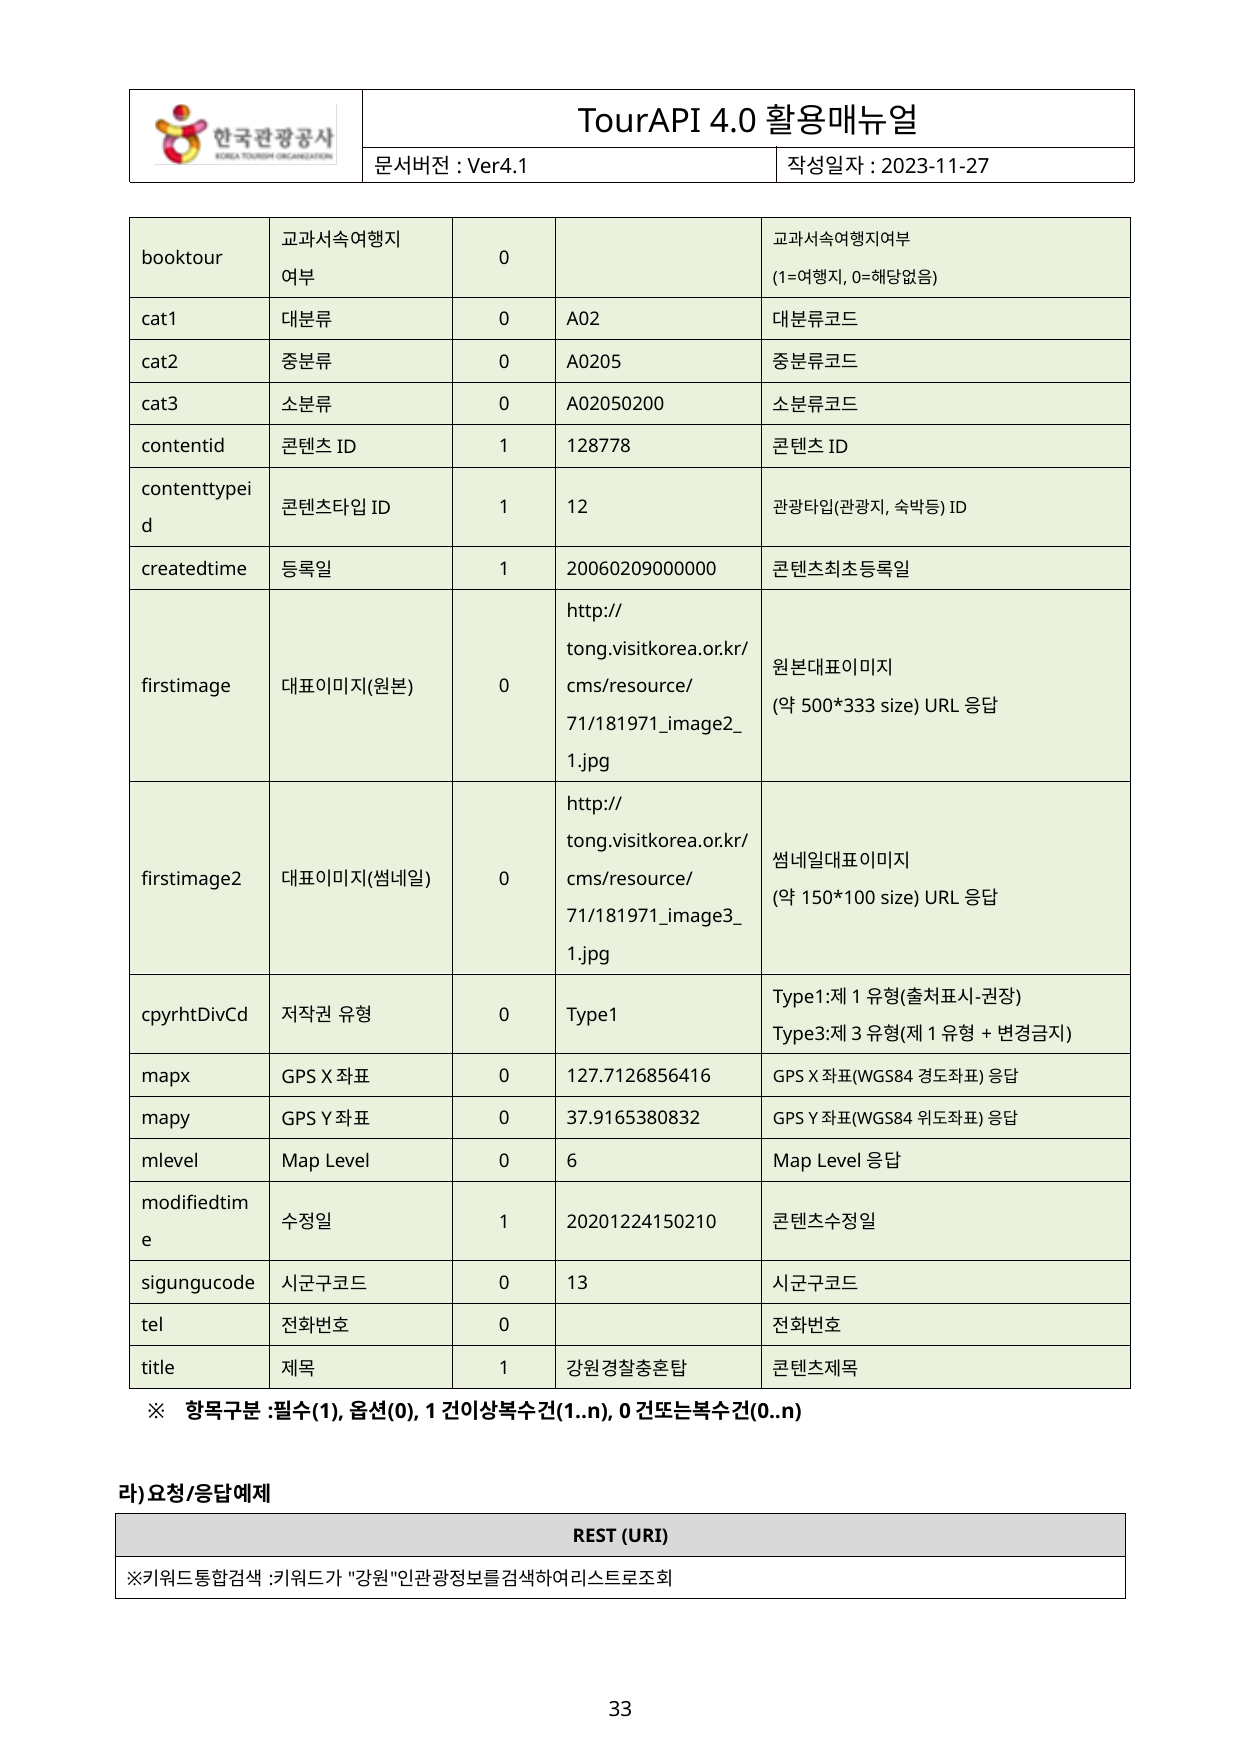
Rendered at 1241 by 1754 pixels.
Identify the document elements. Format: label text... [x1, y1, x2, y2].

table_cell Map Level [270, 1139, 452, 1181]
table_cell 1 [453, 1346, 555, 1388]
table_cell 시군구코드 [270, 1261, 452, 1303]
table_cell 6 [556, 1139, 761, 1181]
table_cell 0 [453, 782, 555, 973]
table_cell 저작권 유형 [270, 975, 452, 1053]
table_cell 수정일 [270, 1182, 452, 1260]
table_cell title [130, 1346, 269, 1388]
list 항목구분 :필수(1), 옵션(0), 1건이상복수건(1..n), 0건또는복수건(0..n) [139, 1389, 1130, 1430]
table_cell 127.7126856416 [556, 1054, 761, 1096]
table_cell modifiedtime [130, 1182, 269, 1260]
table_cell [556, 1304, 761, 1345]
table_cell cat3 [130, 383, 269, 424]
table_cell 0 [453, 218, 555, 297]
table_cell 128778 [556, 425, 761, 466]
table_cell GPS Y좌표(WGS84 위도좌표) 응답 [762, 1097, 1130, 1138]
table_cell 중분류 [270, 340, 452, 382]
table_cell 0 [453, 383, 555, 424]
table_cell Map Level 응답 [762, 1139, 1130, 1181]
table_cell 20201224150210 [556, 1182, 761, 1260]
table_cell A0205 [556, 340, 761, 382]
table_cell mlevel [130, 1139, 269, 1181]
table_cell 강원경찰충혼탑 [556, 1346, 761, 1388]
table_cell 0 [453, 1304, 555, 1345]
table_cell 대분류 [270, 298, 452, 339]
table_cell 0 [453, 1097, 555, 1138]
table_cell 20060209000000 [556, 547, 761, 589]
table_cell 시군구코드 [762, 1261, 1130, 1303]
table_cell A02050200 [556, 383, 761, 424]
table_cell firstimage [130, 590, 269, 781]
table_cell 대표이미지(원본) [270, 590, 452, 781]
table_cell contentid [130, 425, 269, 466]
table_cell A02 [556, 298, 761, 339]
table_cell 콘텐츠타입ID [270, 468, 452, 546]
table_cell 대분류코드 [762, 298, 1130, 339]
table_cell booktour [130, 218, 269, 297]
table_cell http://tong.visitkorea.or.kr/cms/resource/71/181971_image2_1.jpg [556, 590, 761, 781]
table_cell 전화번호 [270, 1304, 452, 1345]
table_cell 등록일 [270, 547, 452, 589]
table_cell 중분류코드 [762, 340, 1130, 382]
table_cell cat1 [130, 298, 269, 339]
table_cell sigungucode [130, 1261, 269, 1303]
table_cell GPS Y좌표 [270, 1097, 452, 1138]
table_cell Type1 [556, 975, 761, 1053]
table_cell 12 [556, 468, 761, 546]
table_cell cat2 [130, 340, 269, 382]
table_cell firstimage2 [130, 782, 269, 973]
table_cell 콘텐츠제목 [762, 1346, 1130, 1388]
table_cell 1 [453, 547, 555, 589]
table_cell mapx [130, 1054, 269, 1096]
table_cell 0 [453, 975, 555, 1053]
table_cell 1 [453, 468, 555, 546]
table_cell createdtime [130, 547, 269, 589]
table_cell 전화번호 [762, 1304, 1130, 1345]
table_cell http://tong.visitkorea.or.kr/cms/resource/71/181971_image3_1.jpg [556, 782, 761, 973]
table_cell [556, 218, 761, 297]
table_cell 소분류코드 [762, 383, 1130, 424]
table_cell contenttypeid [130, 468, 269, 546]
table_cell 제목 [270, 1346, 452, 1388]
table_cell 13 [556, 1261, 761, 1303]
table_cell 0 [453, 1261, 555, 1303]
table_cell 원본대표이미지 (약 500*333 size) URL 응답 [762, 590, 1130, 781]
table_cell 교과서속여행지 여부 [270, 218, 452, 297]
table_cell 0 [453, 590, 555, 781]
table_cell 0 [453, 1139, 555, 1181]
table_cell 관광타입(관광지, 숙박등) ID [762, 468, 1130, 546]
table_cell 0 [453, 1054, 555, 1096]
table_cell 37.9165380832 [556, 1097, 761, 1138]
table_cell 교과서속여행지여부 (1=여행지, 0=해당없음) [762, 218, 1130, 297]
table_cell 1 [453, 425, 555, 466]
table_cell 콘텐츠ID [270, 425, 452, 466]
list 요청/응답예제 [110, 1472, 1130, 1513]
table_cell tel [130, 1304, 269, 1345]
table_cell Type1:제1유형(출처표시-권장) Type3:제3유형(제1유형 + 변경금지) [762, 975, 1130, 1053]
picture [154, 104, 338, 167]
table_header REST (URI) [116, 1514, 1125, 1556]
table_cell 썸네일대표이미지 (약 150*100 size) URL 응답 [762, 782, 1130, 973]
table_cell cpyrhtDivCd [130, 975, 269, 1053]
table_cell 0 [453, 340, 555, 382]
table_cell 0 [453, 298, 555, 339]
table_cell 콘텐츠ID [762, 425, 1130, 466]
table_cell 콘텐츠최초등록일 [762, 547, 1130, 589]
table_cell GPS X좌표(WGS84 경도좌표) 응답 [762, 1054, 1130, 1096]
table_cell mapy [130, 1097, 269, 1138]
table_cell 1 [453, 1182, 555, 1260]
table_cell 대표이미지(썸네일) [270, 782, 452, 973]
table_cell 콘텐츠수정일 [762, 1182, 1130, 1260]
table_cell GPS X좌표 [270, 1054, 452, 1096]
table_cell 소분류 [270, 383, 452, 424]
